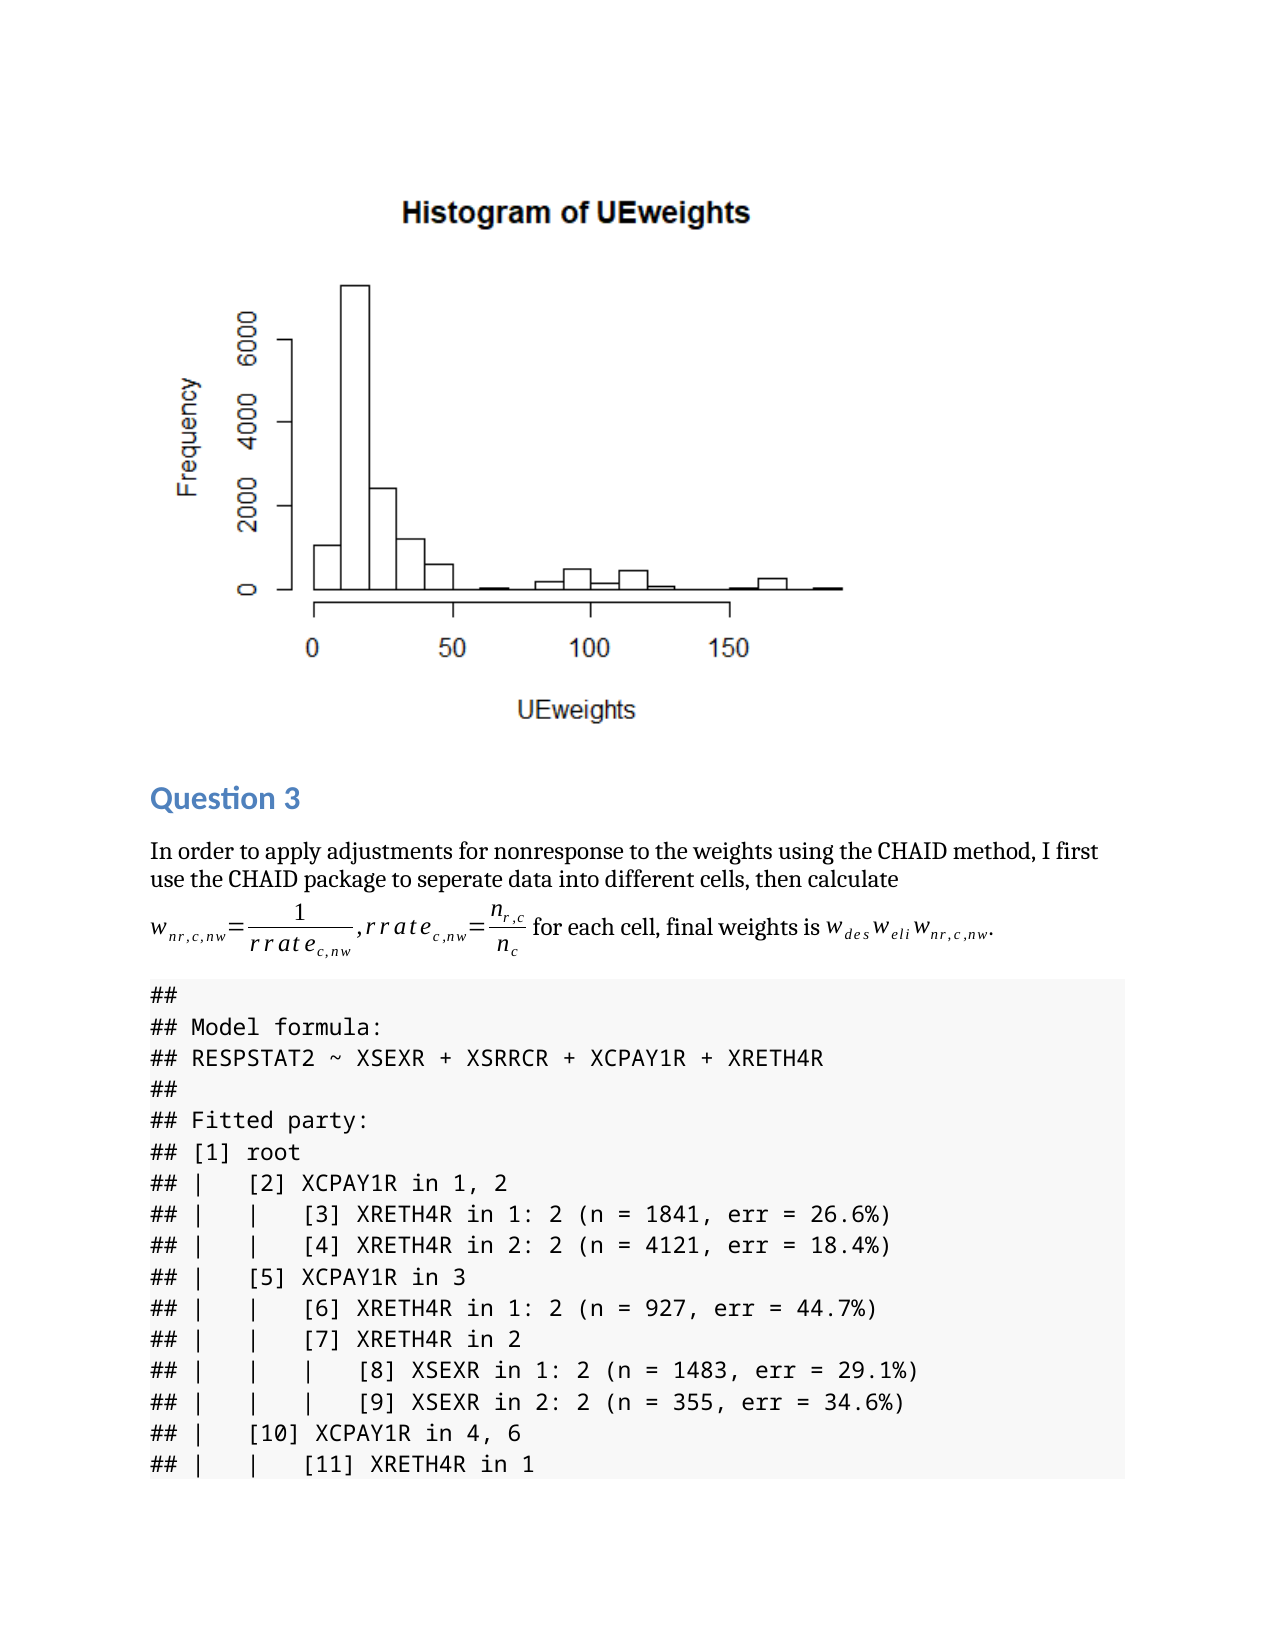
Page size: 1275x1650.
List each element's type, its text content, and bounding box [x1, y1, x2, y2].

text In order to apply adjustments for nonresponse to the weights using the CHAID method, I first use the CHAID package to seperate data into different cells, then calculate for each cell, final weights is . [150, 837, 1125, 961]
picture [168, 150, 927, 757]
subtitle Question 3 [150, 777, 1125, 818]
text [150, 979, 1125, 1479]
